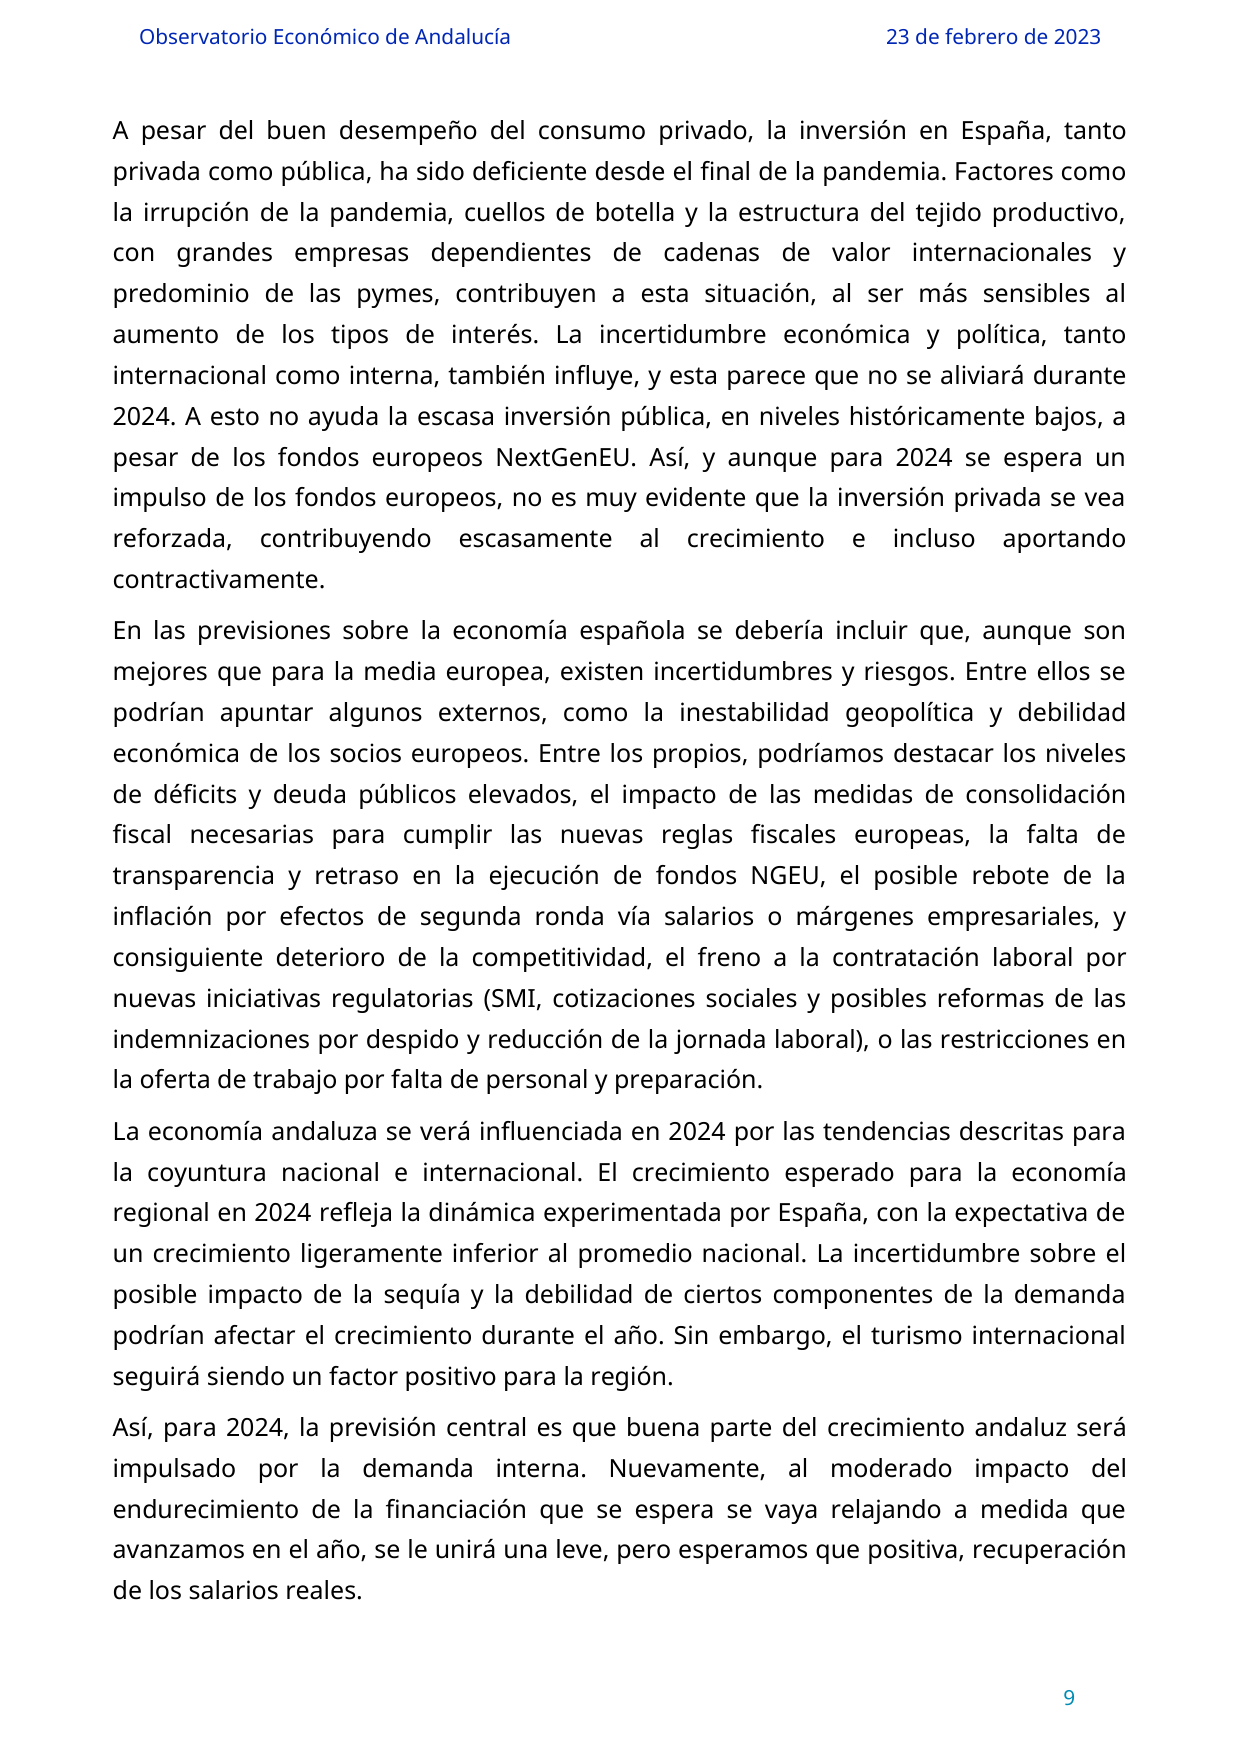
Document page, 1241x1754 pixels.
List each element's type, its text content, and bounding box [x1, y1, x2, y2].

text A pesar del buen desempeño del consumo privado, la inversión en España, tanto privada como pública, ha sido deficiente desde el final de la pandemia. Factores como la irrupción de la pandemia, cuellos de botella y la estructura del tejido productivo, con grandes empresas dependientes de cadenas de valor internacionales y predominio de las pymes, contribuyen a esta situación, al ser más sensibles al aumento de los tipos de interés. La incertidumbre económica y política, tanto internacional como interna, también influye, y esta parece que no se aliviará durante 2024. A esto no ayuda la escasa inversión pública, en niveles históricamente bajos, a pesar de los fondos europeos NextGenEU. Así, y aunque para 2024 se espera un impulso de los fondos europeos, no es muy evidente que la inversión privada se vea reforzada, contribuyendo escasamente al crecimiento e incluso aportando contractivamente. [112, 112, 1128, 596]
text Así, para 2024, la previsión central es que buena parte del crecimiento andaluz será impulsado por la demanda interna. Nuevamente, al moderado impacto del endurecimiento de la financiación que se espera se vaya relajando a medida que avanzamos en el año, se le unirá una leve, pero esperamos que positiva, recuperación de los salarios reales. [112, 1409, 1128, 1607]
text En las previsiones sobre la economía española se debería incluir que, aunque son mejores que para la media europea, existen incertidumbres y riesgos. Entre ellos se podrían apuntar algunos externos, como la inestabilidad geopolítica y debilidad económica de los socios europeos. Entre los propios, podríamos destacar los niveles de déficits y deuda públicos elevados, el impacto de las medidas de consolidación fiscal necesarias para cumplir las nuevas reglas fiscales europeas, la falta de transparencia y retraso en la ejecución de fondos NGEU, el posible rebote de la inflación por efectos de segunda ronda vía salarios o márgenes empresariales, y consiguiente deterioro de la competitividad, el freno a la contratación laboral por nuevas iniciativas regulatorias (SMI, cotizaciones sociales y posibles reformas de las indemnizaciones por despido y reducción de la jornada laboral), o las restricciones en la oferta de trabajo por falta de personal y preparación. [112, 613, 1128, 1096]
text La economía andaluza se verá influenciada en 2024 por las tendencias descritas para la coyuntura nacional e internacional. El crecimiento esperado para la economía regional en 2024 refleja la dinámica experimentada por España, con la expectativa de un crecimiento ligeramente inferior al promedio nacional. La incertidumbre sobre el posible impacto de la sequía y la debilidad de ciertos componentes de la demanda podrían afectar el crecimiento durante el año. Sin embargo, el turismo internacional seguirá siendo un factor positivo para la región. [112, 1113, 1128, 1392]
